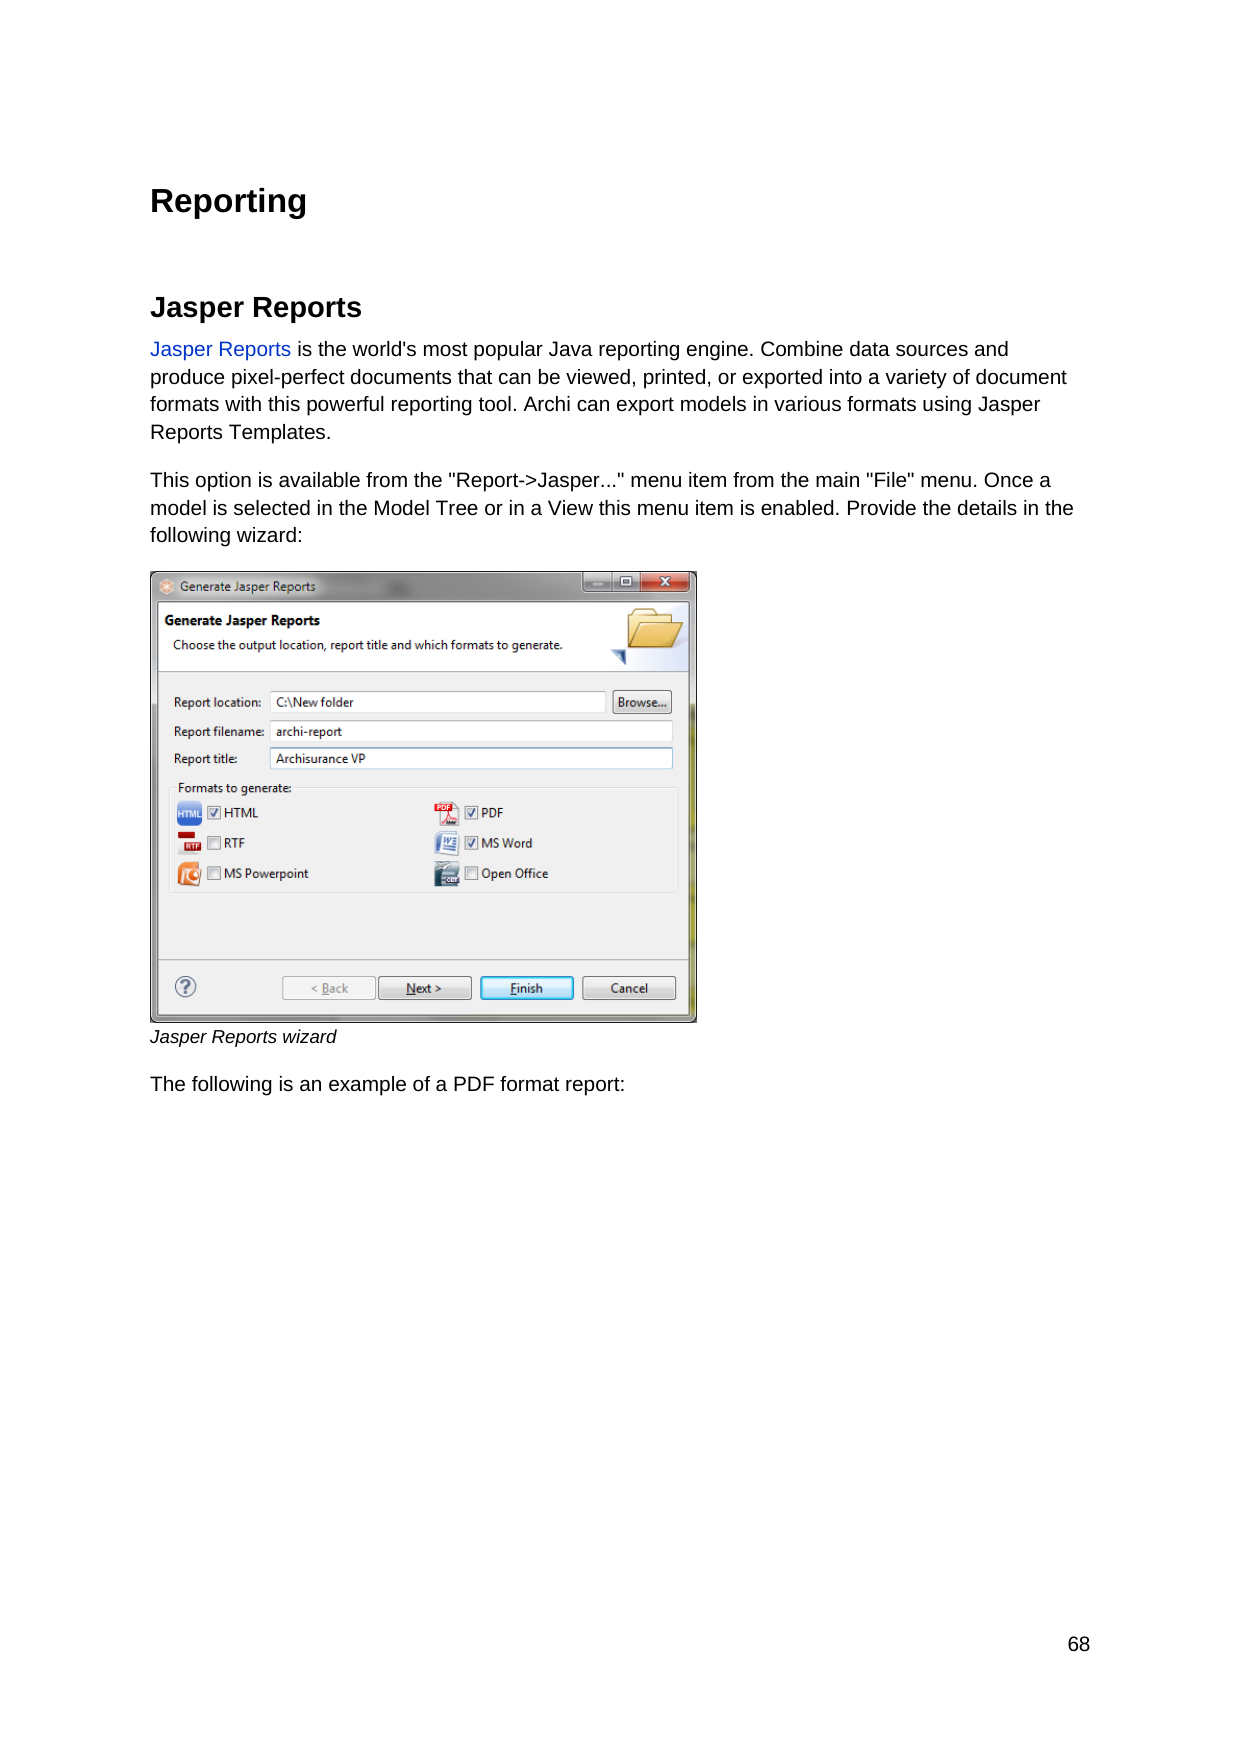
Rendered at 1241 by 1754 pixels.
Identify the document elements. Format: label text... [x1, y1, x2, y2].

subtitle Jasper Reports [150, 290, 1090, 324]
text The following is an example of a PDF format report: [150, 1072, 1090, 1096]
picture [150, 571, 697, 1023]
text Jasper Reports is the world's most popular Java reporting engine. Combine data sources and produce pixel-perfect documents that can be viewed, printed, or exported into a variety of document formats with this powerful reporting tool. Archi can export models in various formats using Jasper Reports Templates. [150, 337, 1090, 444]
subtitle Reporting [150, 181, 1090, 220]
text This option is available from the "Report->Jasper..." menu item from the main "File" menu. Once a model is selected in the Model Tree or in a View this menu item is enabled. Provide the details in the following wizard: [150, 468, 1090, 547]
